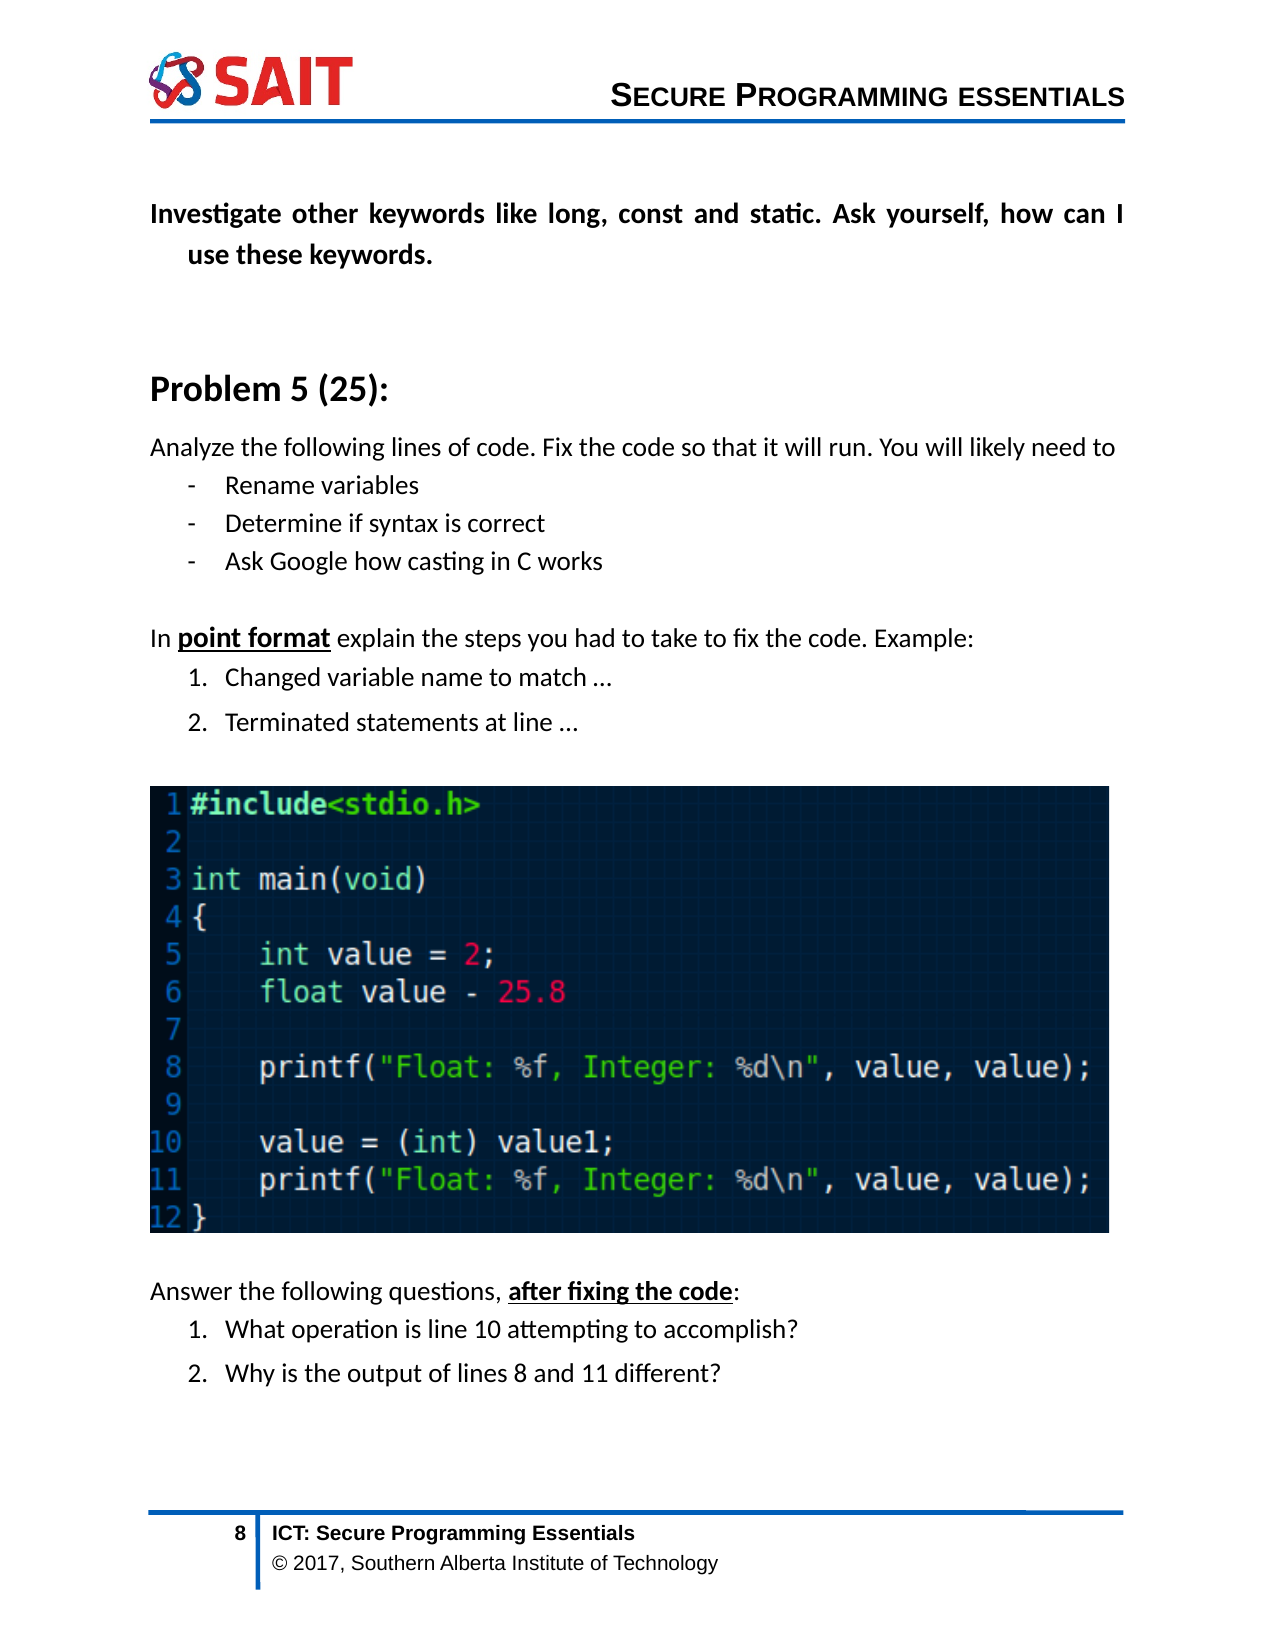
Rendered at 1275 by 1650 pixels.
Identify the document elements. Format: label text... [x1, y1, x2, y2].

text Investigate other keywords like long, const and static. Ask yourself, how can I use these keywords. [150, 195, 1125, 272]
list What operation is line 10 attempting to accomplish? [187, 1312, 1125, 1346]
list Terminated statements at line … [187, 705, 1125, 738]
text Answer the following questions, after fixing the code: [150, 1274, 1125, 1308]
list Why is the output of lines 8 and 11 different? [187, 1357, 1125, 1390]
list Determine if syntax is correct [187, 506, 1125, 539]
title Problem 5 (25): [150, 365, 1125, 411]
text Analyze the following lines of code. Fix the code so that it will run. You will likely need to [150, 430, 1125, 463]
text In point format explain the steps you had to take to fix the code. Example: [150, 619, 1125, 655]
list Ask Google how casting in C works [187, 544, 1125, 577]
picture [150, 786, 1110, 1233]
list Changed variable name to match … [187, 661, 1125, 693]
picture [125, 28, 376, 132]
list Rename variables [187, 468, 1125, 501]
